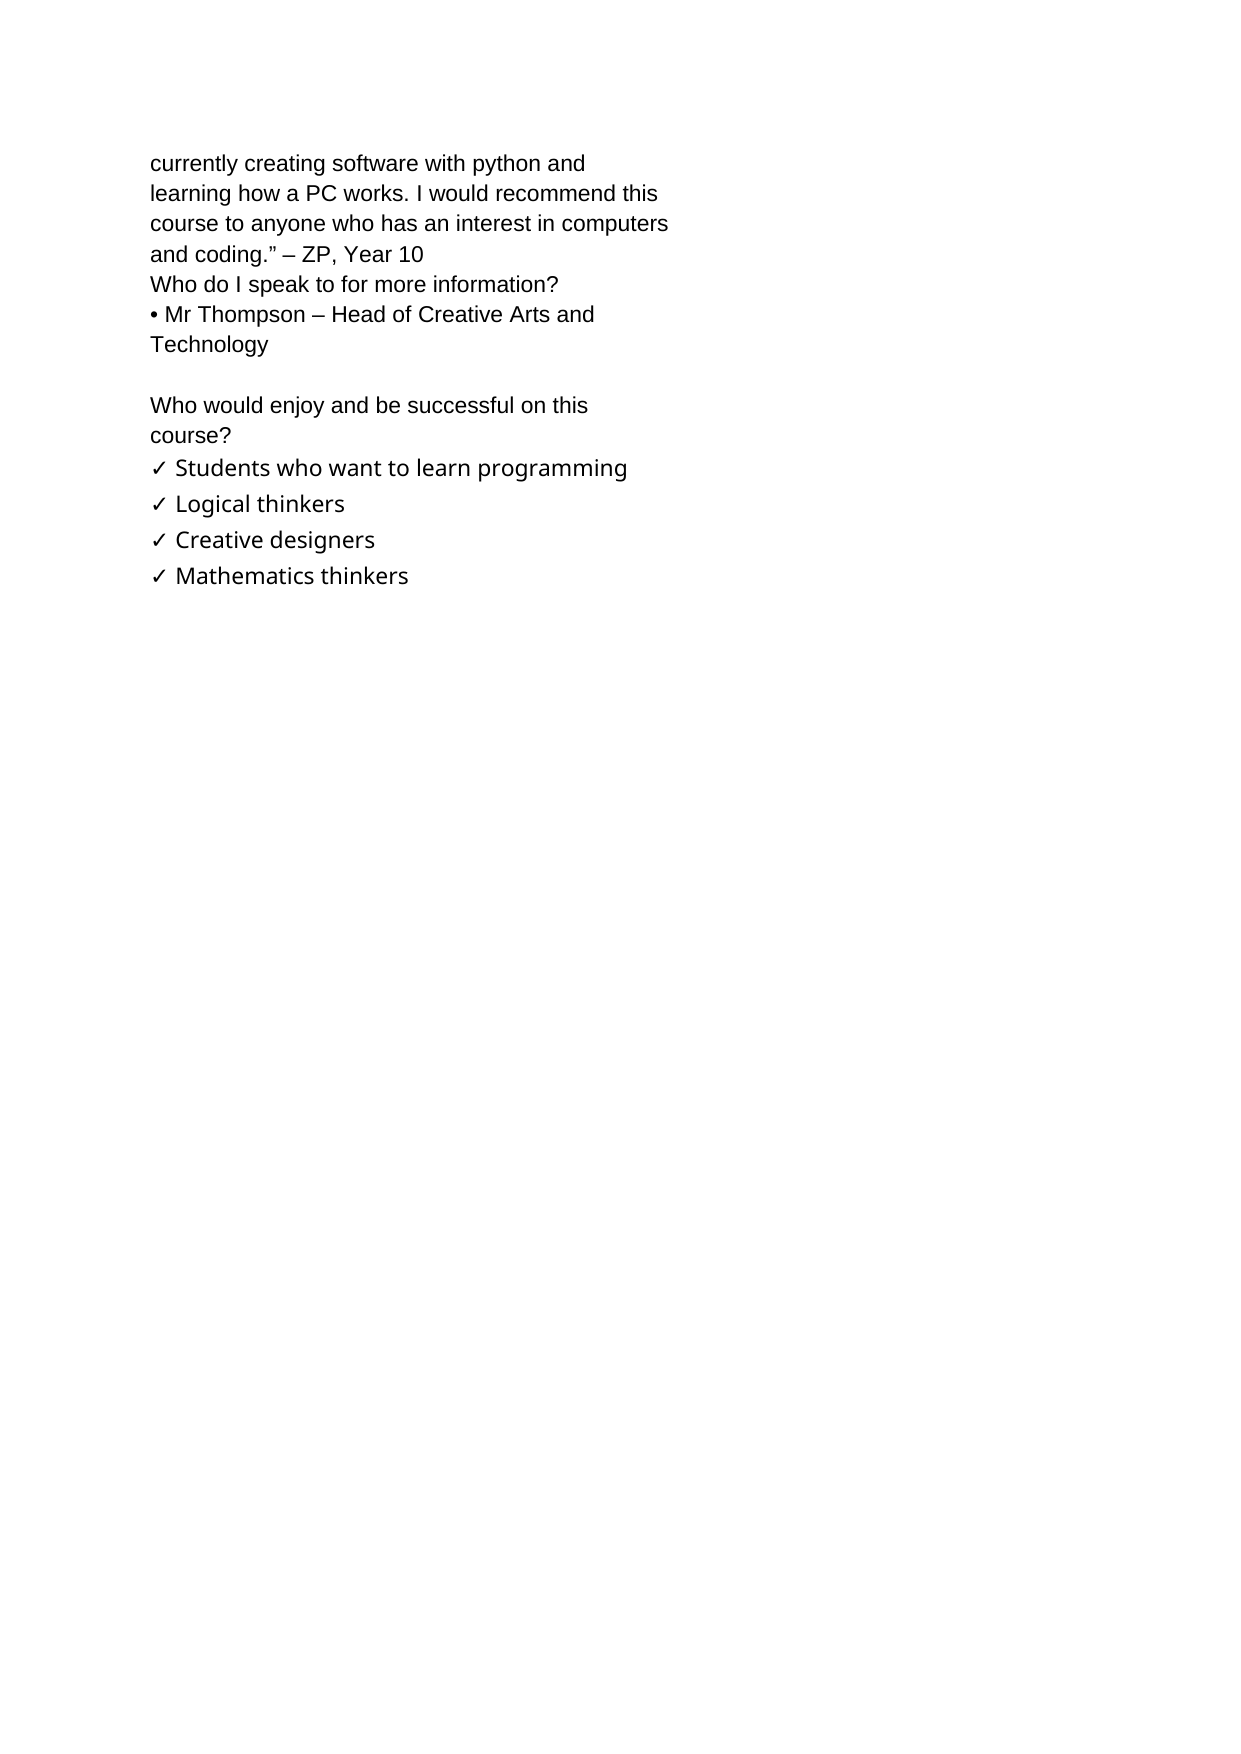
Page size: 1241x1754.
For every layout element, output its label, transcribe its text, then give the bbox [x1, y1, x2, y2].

text Who do I speak to for more information? [150, 271, 1090, 297]
text • Mr Thompson – Head of Creative Arts and [150, 301, 1090, 327]
text Who would enjoy and be successful on this [150, 392, 1090, 418]
text ✓ Mathematics thinkers [150, 560, 1090, 591]
text ✓ Students who want to learn programming [150, 452, 1090, 483]
text course to anyone who has an interest in computers [150, 210, 1090, 237]
text ✓ Creative designers [150, 524, 1090, 555]
text course? [150, 422, 1090, 448]
text and coding.” – ZP, Year 10 [150, 241, 1090, 267]
text Technology [150, 331, 1090, 358]
text learning how a PC works. I would recommend this [150, 180, 1090, 207]
text ✓ Logical thinkers [150, 488, 1090, 519]
text currently creating software with python and [150, 150, 1090, 176]
